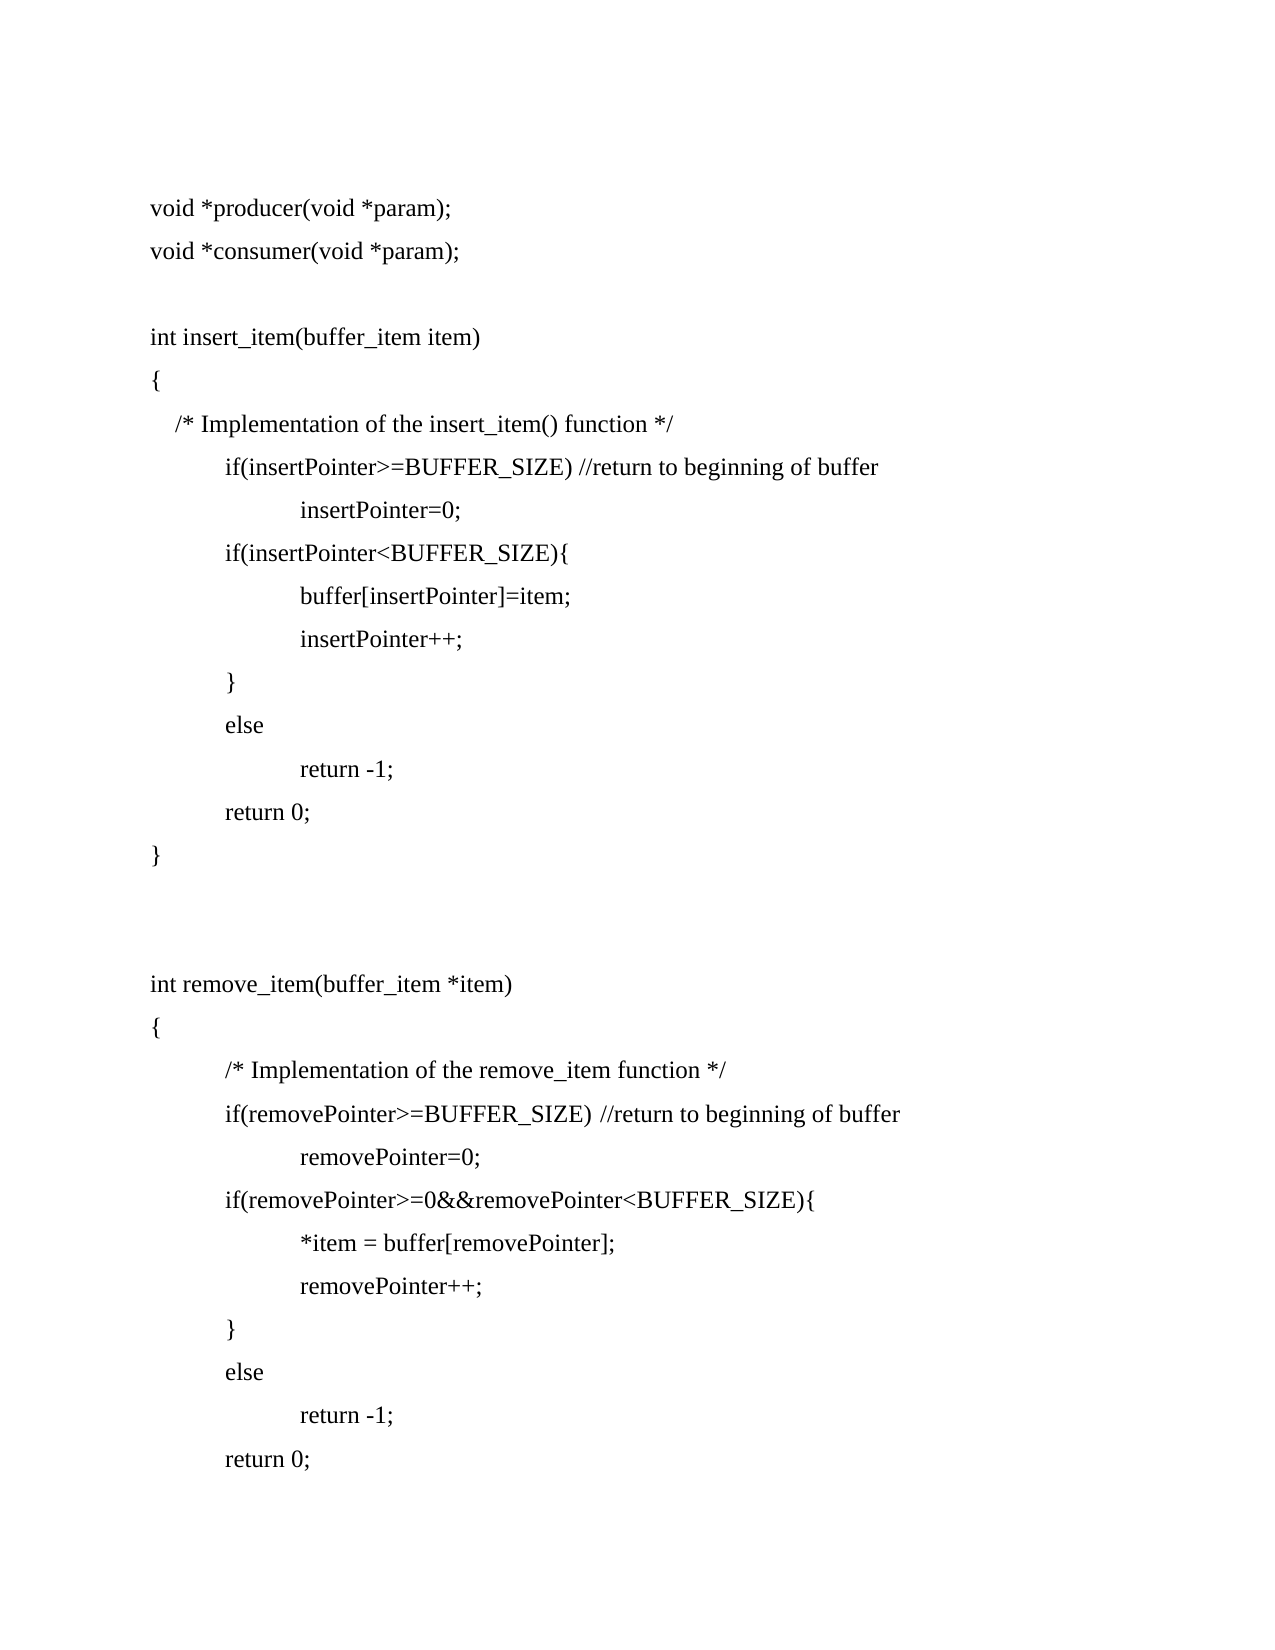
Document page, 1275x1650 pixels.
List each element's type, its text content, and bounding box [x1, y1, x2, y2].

text return 0; [150, 1444, 1125, 1472]
text if(insertPointer>=BUFFER_SIZE) //return to beginning of buffer [150, 452, 1125, 481]
text else [150, 1357, 1125, 1386]
text buffer[insertPointer]=item; [150, 581, 1125, 610]
text { [150, 366, 1125, 394]
text /* Implementation of the insert_item() function */ [150, 409, 1125, 437]
text if(removePointer>=0&&removePointer<BUFFER_SIZE){ [150, 1185, 1125, 1214]
text void *producer(void *param); [150, 193, 1125, 222]
text } [150, 840, 1125, 869]
text insertPointer=0; [150, 495, 1125, 524]
text } [150, 667, 1125, 696]
text int insert_item(buffer_item item) [150, 322, 1125, 351]
text return -1; [150, 754, 1125, 782]
text removePointer++; [150, 1271, 1125, 1300]
text } [150, 1314, 1125, 1343]
text if(insertPointer<BUFFER_SIZE){ [150, 538, 1125, 567]
text return -1; [150, 1401, 1125, 1429]
text insertPointer++; [150, 624, 1125, 653]
text return 0; [150, 797, 1125, 826]
text if(removePointer>=BUFFER_SIZE) //return to beginning of buffer [150, 1099, 1125, 1127]
text else [150, 711, 1125, 739]
text void *consumer(void *param); [150, 236, 1125, 265]
text removePointer=0; [150, 1142, 1125, 1171]
text { [150, 1012, 1125, 1041]
text int remove_item(buffer_item *item) [150, 969, 1125, 998]
text /* Implementation of the remove_item function */ [150, 1056, 1125, 1084]
text *item = buffer[removePointer]; [150, 1228, 1125, 1257]
